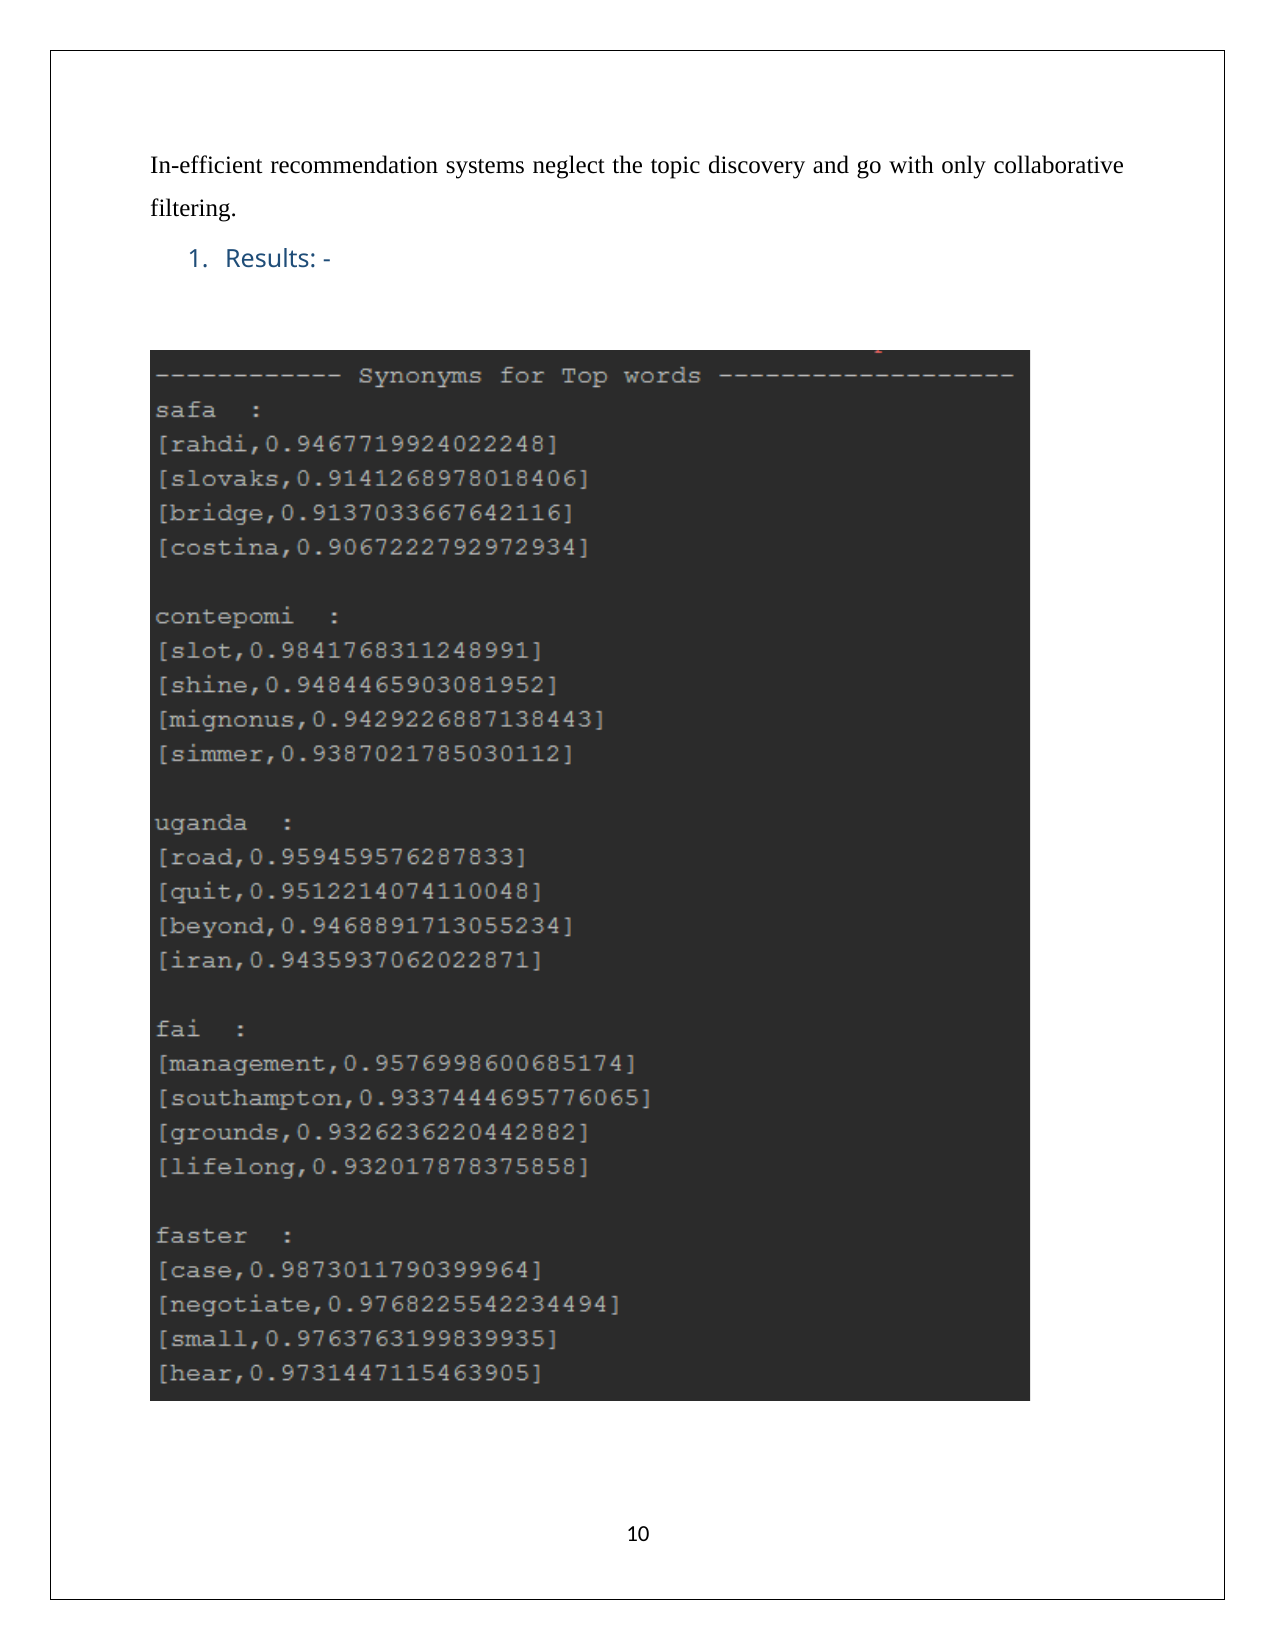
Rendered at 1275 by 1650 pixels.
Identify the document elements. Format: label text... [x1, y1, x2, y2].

subtitle Results: - [187, 240, 1125, 274]
text In-efficient recommendation systems neglect the topic discovery and go with only collaborative filtering. [150, 150, 1125, 222]
picture [150, 350, 1030, 1401]
